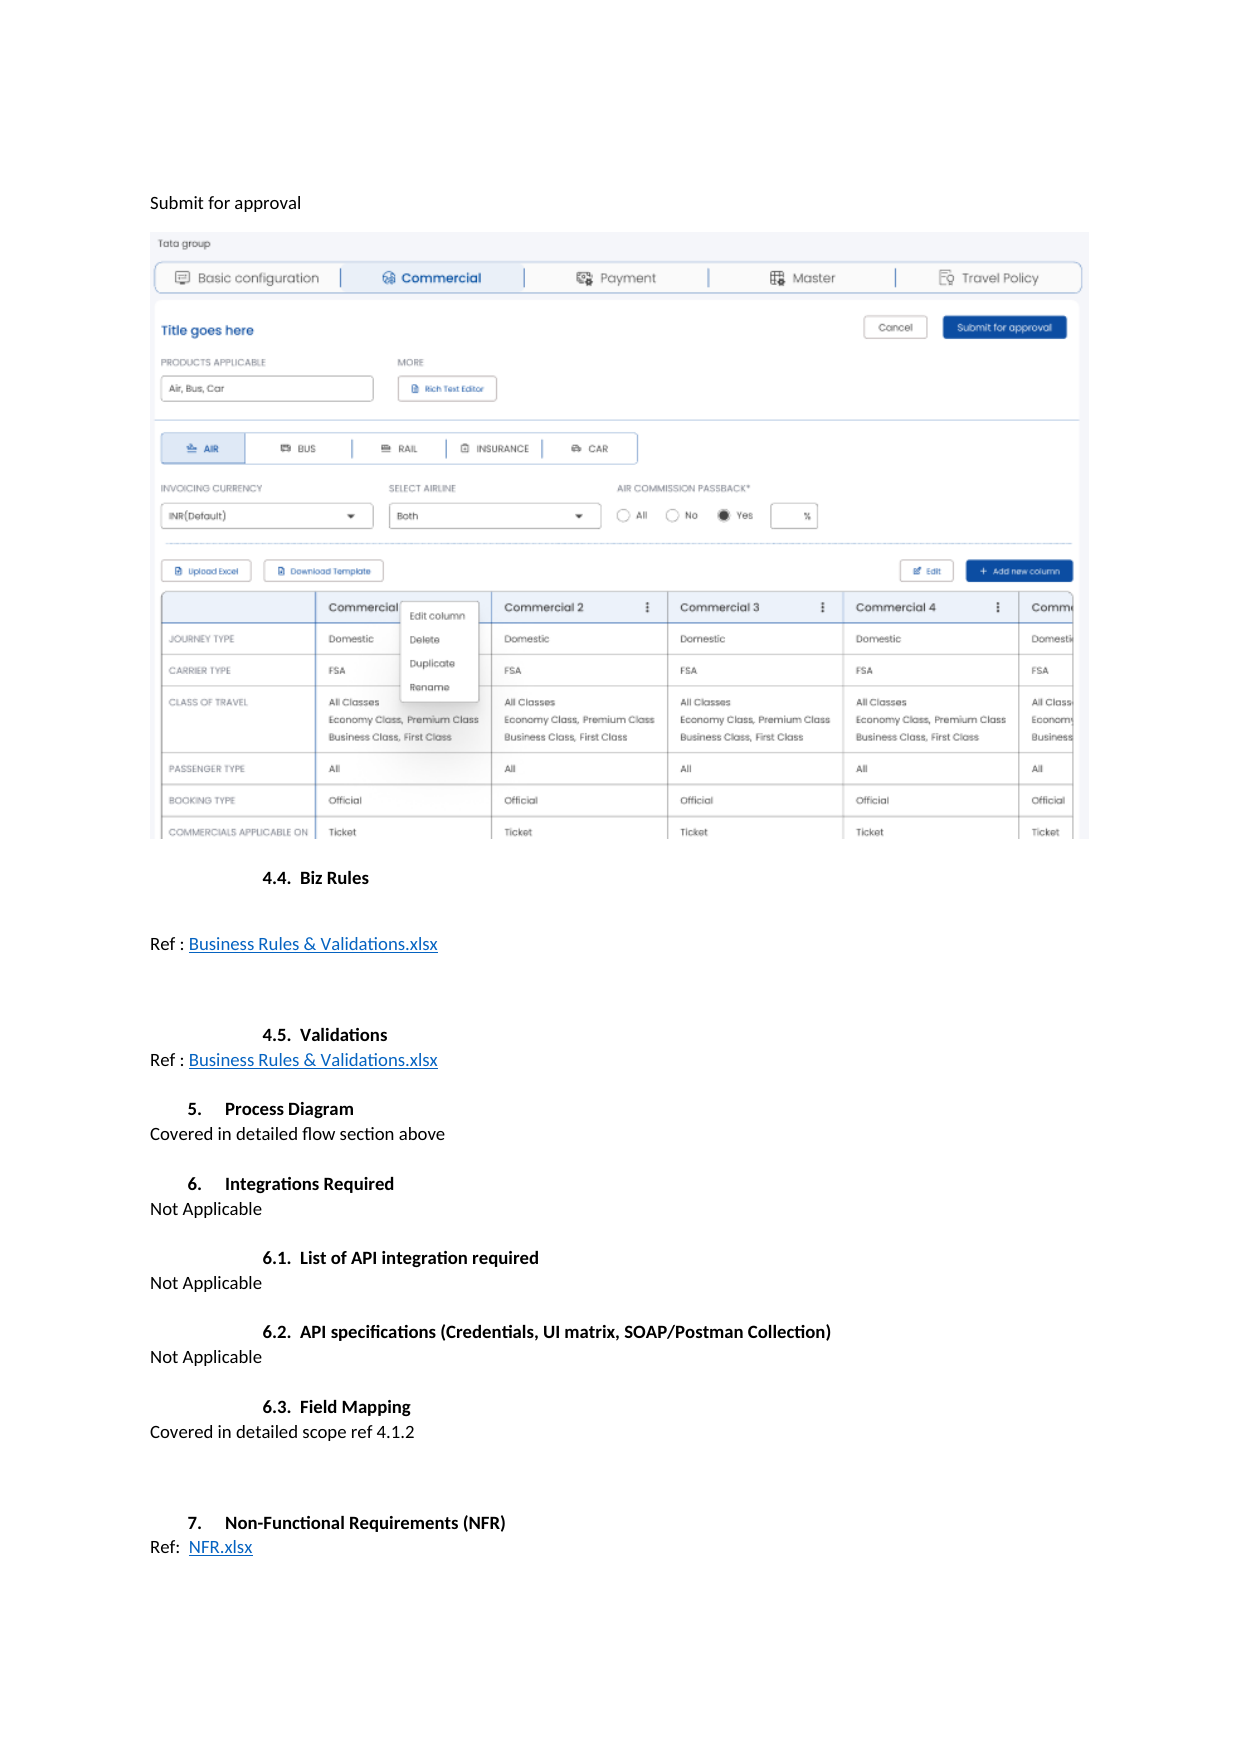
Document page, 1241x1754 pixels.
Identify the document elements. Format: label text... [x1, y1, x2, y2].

text Submit for approval [150, 191, 1090, 214]
subtitle API specifications (Credentials, UI matrix, SOAP/Postman Collection) [262, 1321, 1090, 1344]
text Covered in detailed flow section above [150, 1122, 1090, 1145]
text Ref : Business Rules & Validations.xlsx [150, 1048, 1090, 1071]
picture [150, 232, 1089, 839]
text Ref : Business Rules & Validations.xlsx [150, 932, 1090, 955]
subtitle Integrations Required [187, 1172, 1090, 1195]
subtitle Biz Rules [262, 866, 1090, 889]
text Not Applicable [150, 1345, 1090, 1368]
subtitle Non-Functional Requirements (NFR) [187, 1511, 1090, 1534]
text Not Applicable [150, 1271, 1090, 1294]
subtitle Process Diagram [187, 1098, 1090, 1121]
text Covered in detailed scope ref 4.1.2 [150, 1420, 1090, 1443]
text Ref: NFR.xlsx [150, 1536, 1090, 1558]
subtitle List of API integration required [262, 1246, 1090, 1269]
subtitle Validations [262, 1023, 1090, 1046]
subtitle Field Mapping [262, 1395, 1090, 1418]
text Not Applicable [150, 1197, 1090, 1219]
